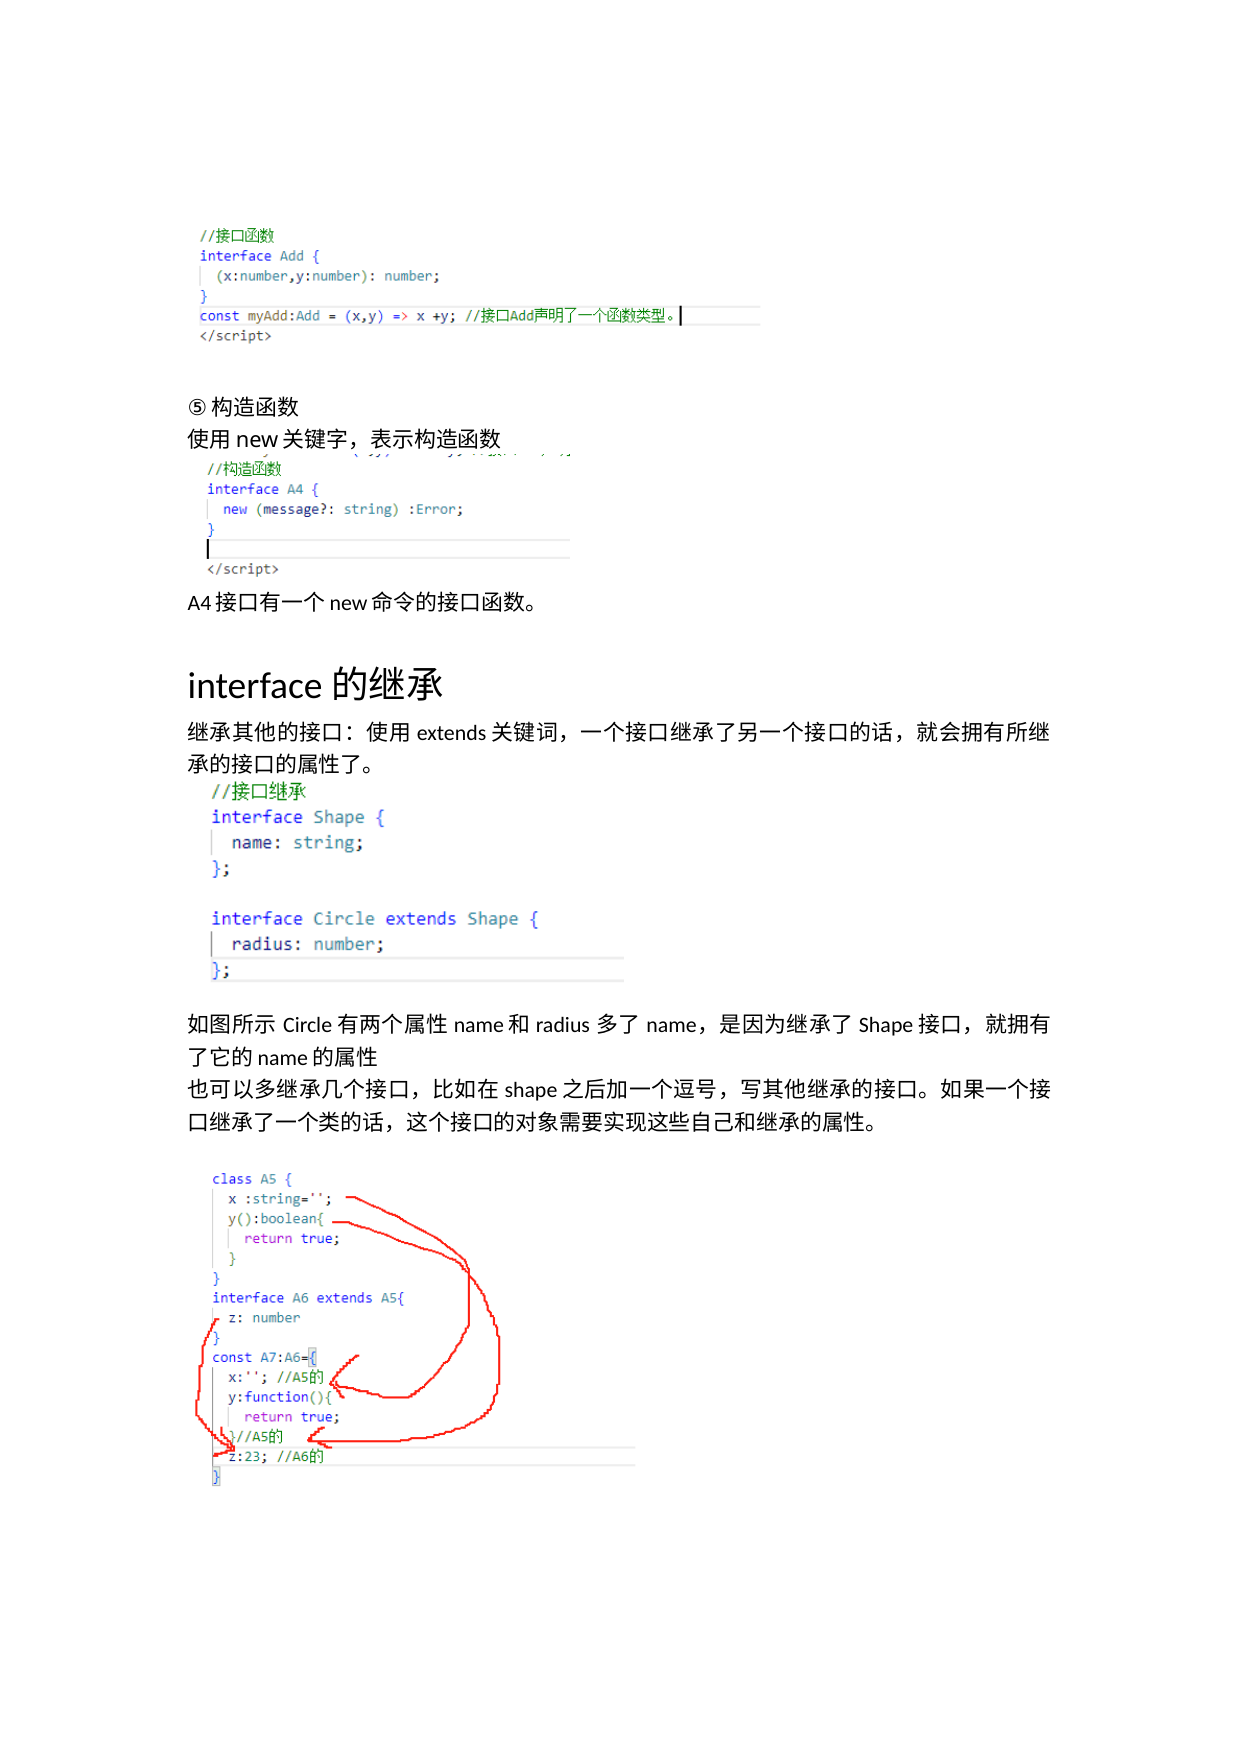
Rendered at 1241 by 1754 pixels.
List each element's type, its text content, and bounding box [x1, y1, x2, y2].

text 也可以多继承几个接口，比如在shape之后加一个逗号，写其他继承的接口。如果一个接口继承了一个类的话，这个接口的对象需要实现这些自己和继承的属性。 [187, 1072, 1053, 1137]
picture [187, 779, 624, 997]
picture [187, 454, 570, 581]
text 如图所示 Circle有两个属性name和radius 多了 name，是因为继承了Shape接口，就拥有了它的name的属性 [187, 1007, 1053, 1072]
text ⑤构造函数 [187, 389, 1053, 422]
text A4接口有一个new命令的接口函数。 [187, 584, 1053, 617]
text interface 的继承 [187, 649, 1053, 714]
text 使用new关键字，表示构造函数 [187, 422, 1053, 454]
picture [187, 227, 761, 353]
text 继承其他的接口：使用extends关键词，一个接口继承了另一个接口的话，就会拥有所继承的接口的属性了。 [187, 714, 1053, 779]
picture [187, 1169, 636, 1507]
